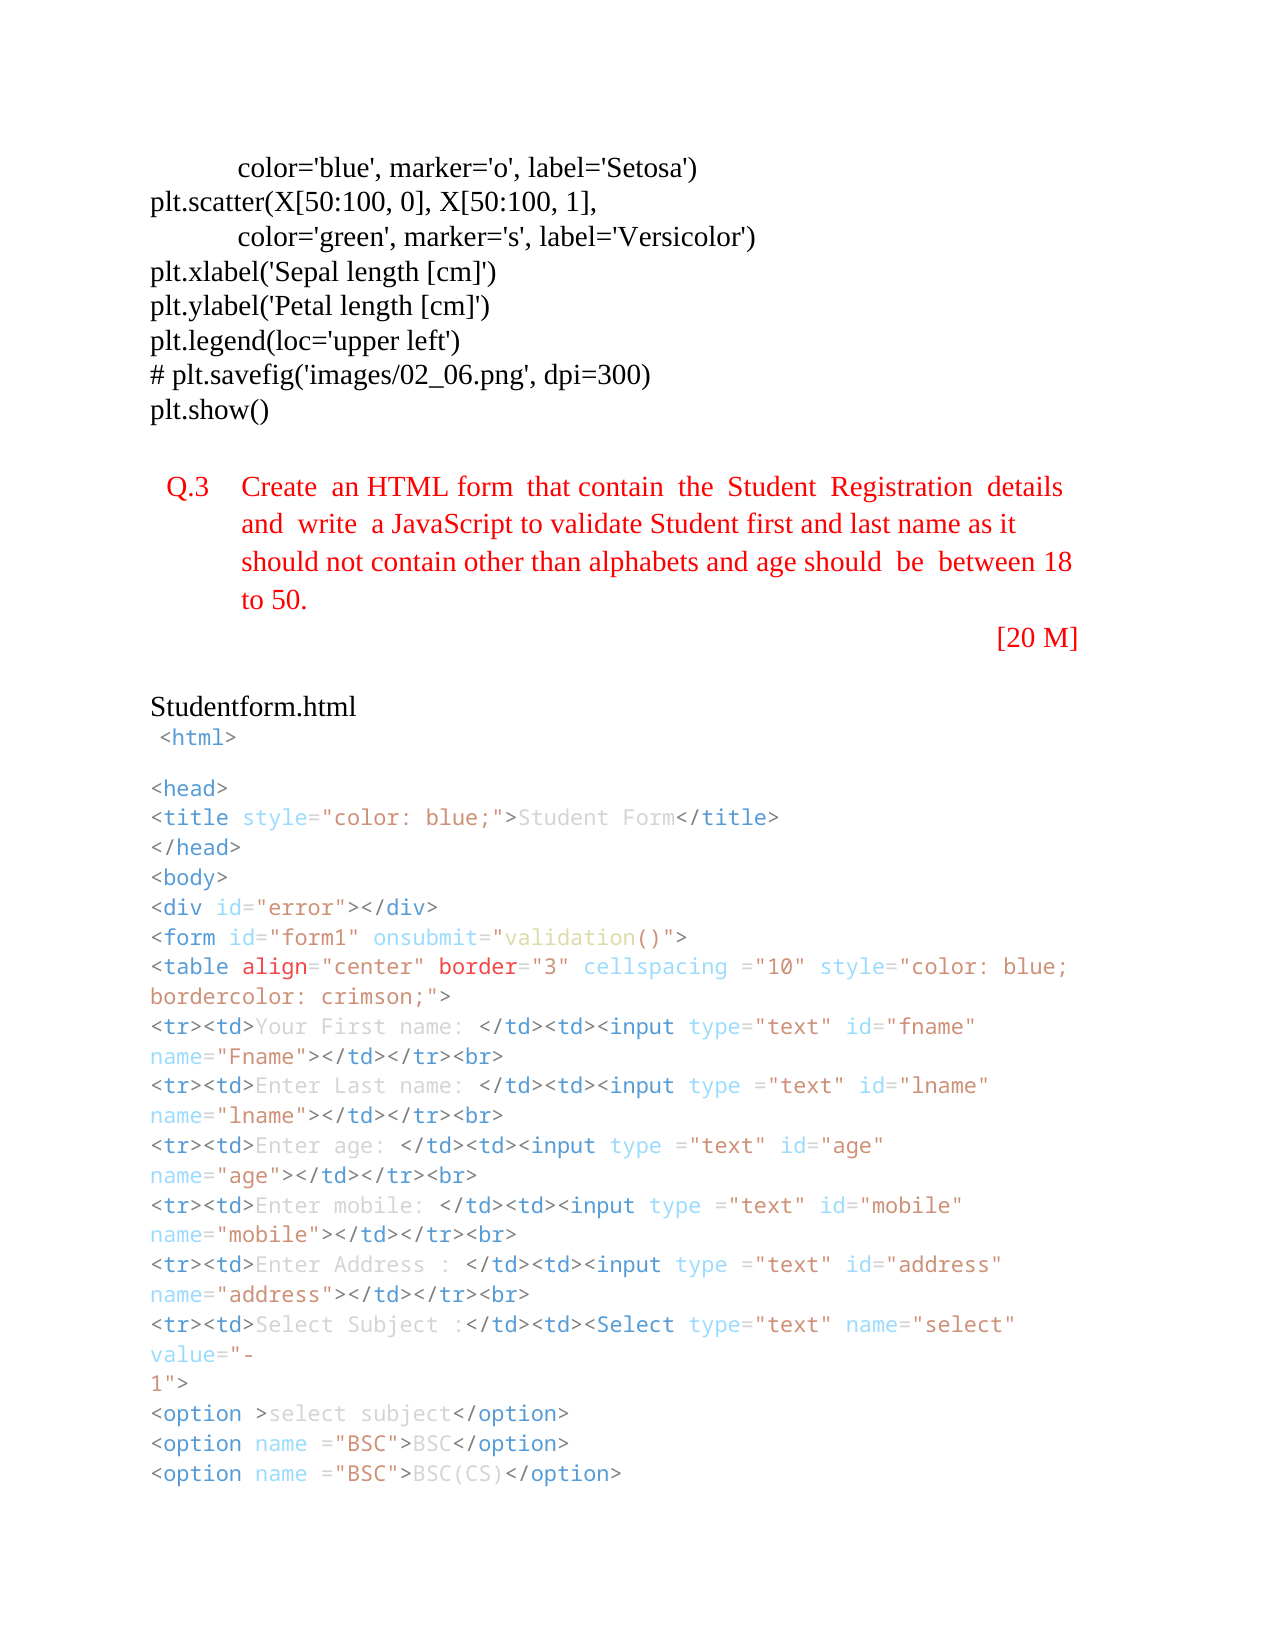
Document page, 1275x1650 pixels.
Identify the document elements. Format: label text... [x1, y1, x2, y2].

text </head> [150, 832, 1125, 862]
text plt.ylabel('Petal length [cm]') [150, 288, 1125, 322]
text <body> [150, 862, 1125, 892]
list Create an HTML form that contain the Student Registration details and write a JavaScript to validate Student first and last name as it should not contain other than alphabets and age should be between 18 to 50. [166, 469, 1101, 616]
text <html> [150, 722, 1125, 752]
text <tr><td>Select Subject :</td><td><Select type="text" name="select" value="- [150, 1309, 1125, 1368]
text <tr><td>Enter age: </td><td><input type ="text" id="age" [150, 1130, 1125, 1160]
text <tr><td>Enter Last name: </td><td><input type ="text" id="lname" [150, 1070, 1125, 1100]
text name="address"></td></tr><br> [150, 1279, 1125, 1309]
text name="mobile"></td></tr><br> [150, 1219, 1125, 1249]
text <title style="color: blue;">Student Form</title> [150, 802, 1125, 832]
text bordercolor: crimson;"> [150, 981, 1125, 1011]
text <div id="error"></div> [150, 892, 1125, 921]
text <tr><td>Your First name: </td><td><input type="text" id="fname" [150, 1011, 1125, 1041]
text <form id="form1" onsubmit="validation()"> [150, 921, 1125, 951]
text <tr><td>Enter Address : </td><td><input type ="text" id="address" [150, 1249, 1125, 1279]
text plt.show() [150, 392, 1125, 426]
text <tr><td>Enter mobile: </td><td><input type ="text" id="mobile" [150, 1189, 1125, 1219]
text name="Fname"></td></tr><br> [150, 1041, 1125, 1070]
text Studentform.html [150, 689, 1078, 722]
text <table align="center" border="3" cellspacing ="10" style="color: blue; [150, 951, 1125, 981]
text color='green', marker='s', label='Versicolor') [150, 219, 1125, 253]
text plt.legend(loc='upper left') [150, 323, 1125, 356]
text [20 M] [150, 621, 1078, 654]
text <option >select subject</option> [150, 1398, 1125, 1428]
text color='blue', marker='o', label='Setosa') [150, 150, 1125, 183]
text name="age"></td></tr><br> [150, 1160, 1125, 1189]
text <option name ="BSC">BSC</option> [150, 1428, 1125, 1458]
text <option name ="BSC">BSC(CS)</option> [150, 1458, 1125, 1487]
text plt.scatter(X[50:100, 0], X[50:100, 1], [150, 184, 1125, 218]
text # plt.savefig('images/02_06.png', dpi=300) [150, 357, 1125, 391]
text name="lname"></td></tr><br> [150, 1100, 1125, 1130]
text plt.xlabel('Sepal length [cm]') [150, 254, 1125, 287]
text 1"> [150, 1368, 1125, 1398]
text <head> [150, 772, 1125, 802]
